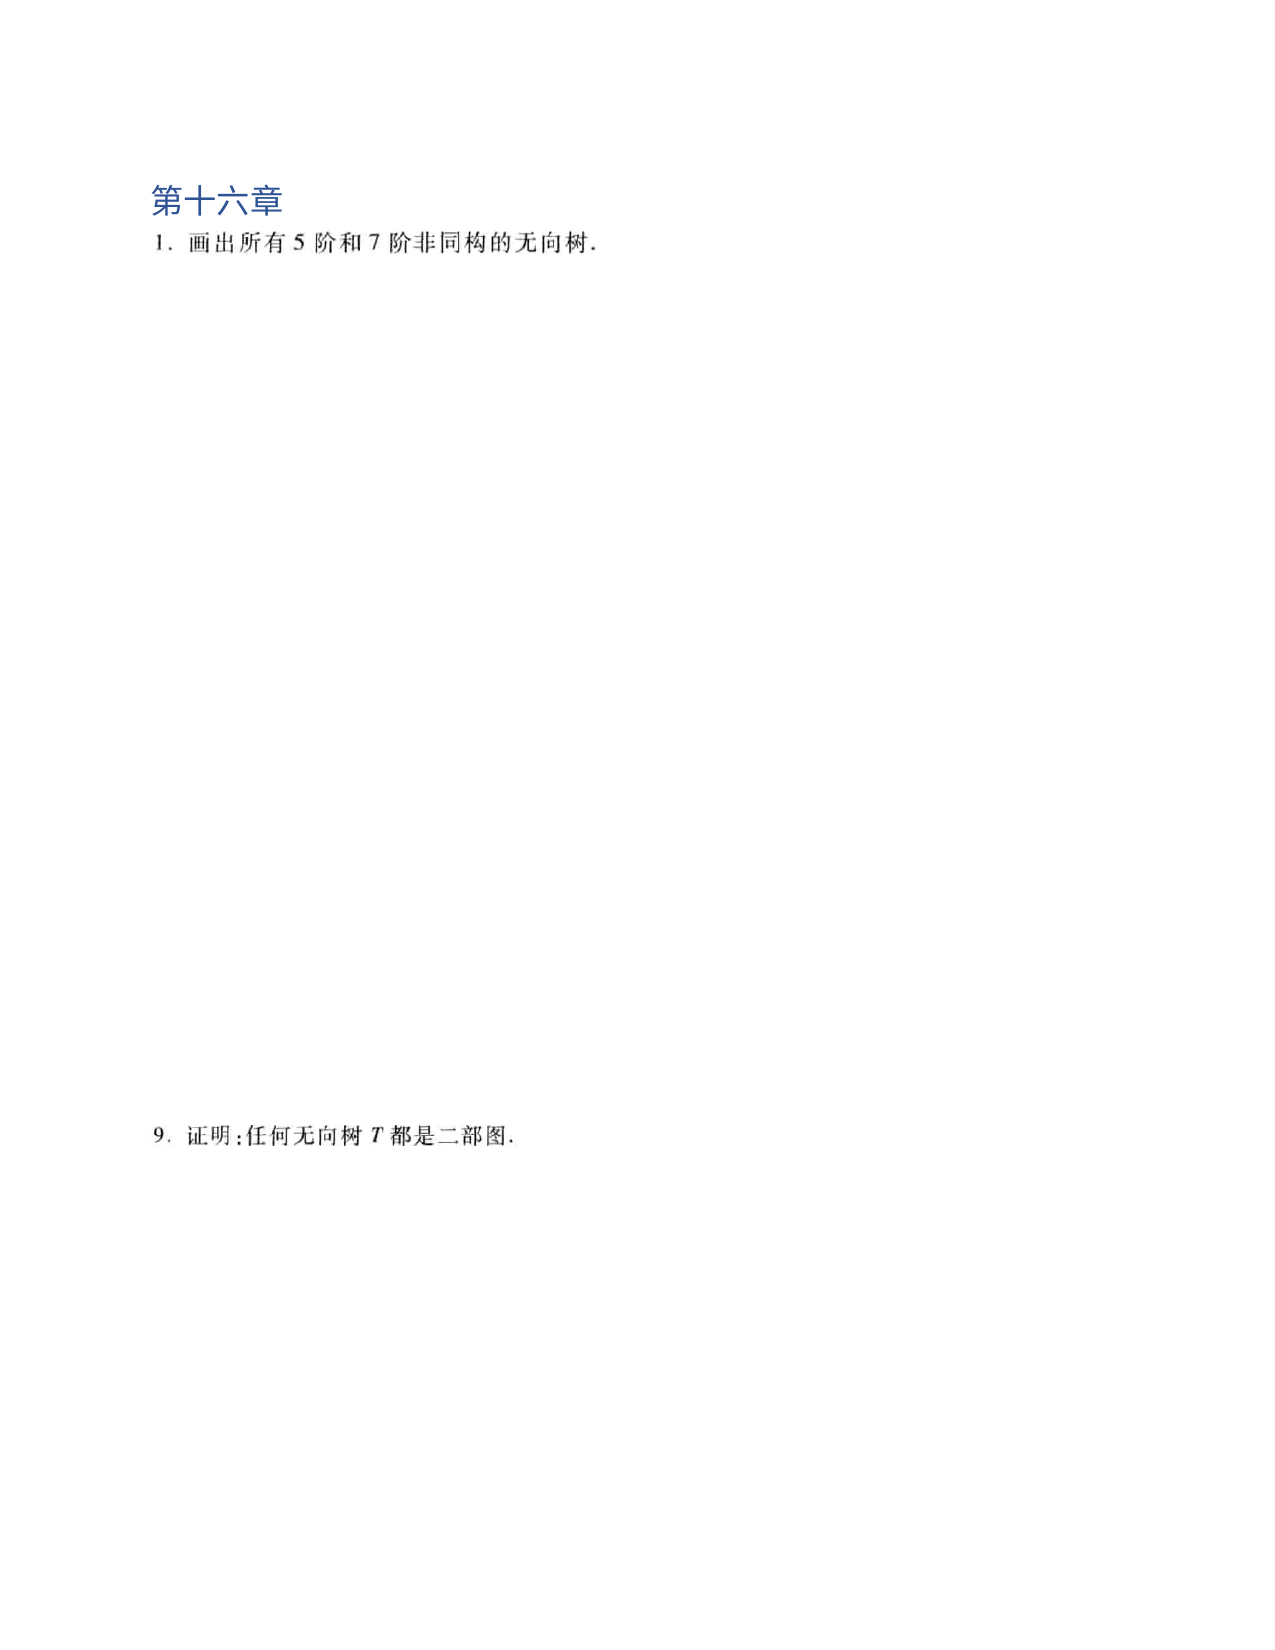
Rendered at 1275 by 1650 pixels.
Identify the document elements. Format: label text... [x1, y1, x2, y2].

picture [150, 1121, 518, 1148]
picture [150, 227, 600, 259]
subtitle 第十六章 [150, 175, 1125, 223]
